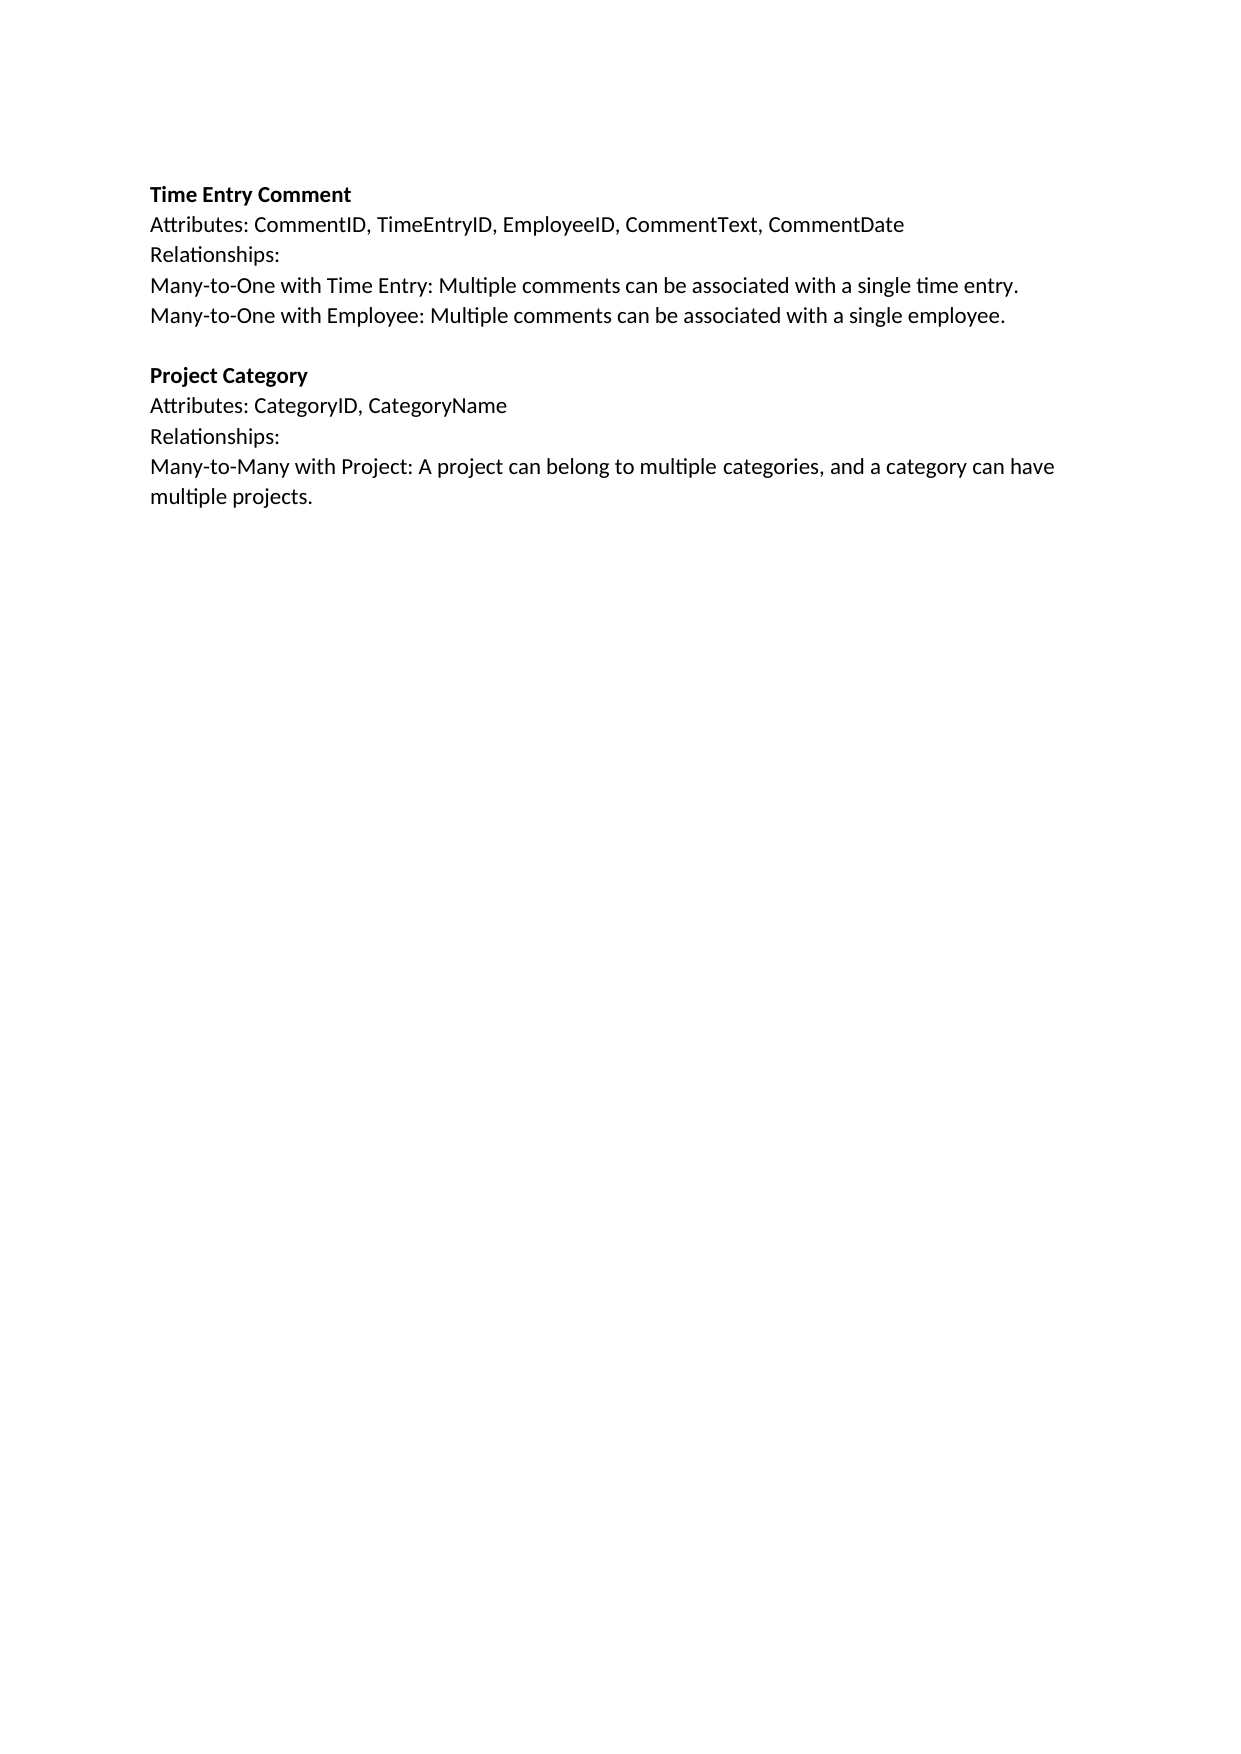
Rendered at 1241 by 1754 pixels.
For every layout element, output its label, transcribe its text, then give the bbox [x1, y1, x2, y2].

text Time Entry Comment [150, 180, 1090, 208]
text Attributes: CategoryID, CategoryName [150, 392, 1090, 420]
text Many-to-One with Time Entry: Multiple comments can be associated with a single time entry. [150, 271, 1090, 299]
text Attributes: CommentID, TimeEntryID, EmployeeID, CommentText, CommentDate [150, 210, 1090, 238]
text Project Category [150, 361, 1090, 389]
text Relationships: [150, 422, 1090, 450]
text Relationships: [150, 241, 1090, 269]
text Many-to-One with Employee: Multiple comments can be associated with a single employee. [150, 301, 1090, 329]
text Many-to-Many with Project: A project can belong to multiple categories, and a category can have multiple projects. [150, 452, 1090, 510]
